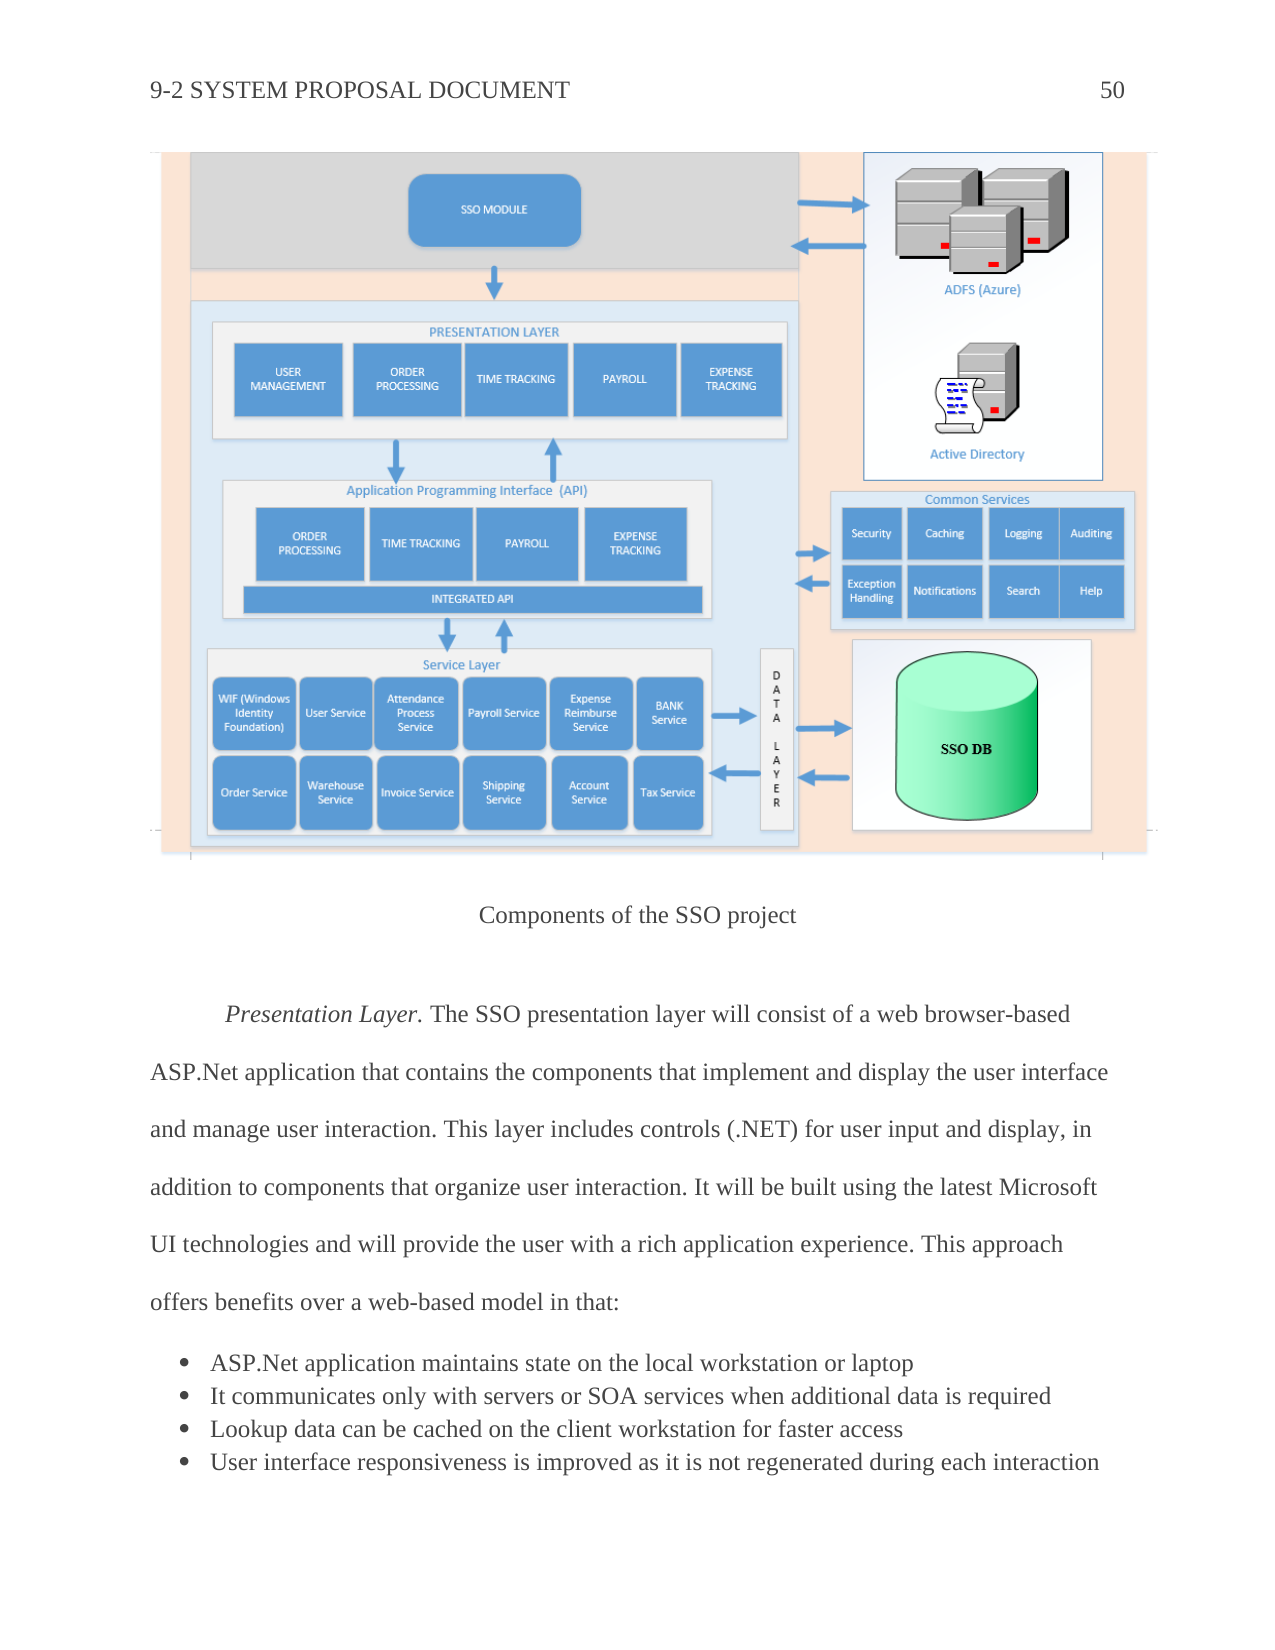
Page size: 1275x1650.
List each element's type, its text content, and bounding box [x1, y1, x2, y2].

list It communicates only with servers or SOA services when additional data is required [180, 1381, 1125, 1410]
list ASP.Net application maintains state on the local workstation or laptop [180, 1348, 1125, 1377]
list User interface responsiveness is improved as it is not regenerated during each interaction [180, 1447, 1125, 1476]
text Presentation Layer. The SSO presentation layer will consist of a web browser-based ASP.Net application that contains the components that implement and display the user interface and manage user interaction. This layer includes controls (.NET) for user input and display, in addition to components that organize user interaction. It will be built using the latest Microsoft UI technologies and will provide the user with a rich application experience. This approach offers benefits over a web-based model in that: [150, 999, 1125, 1316]
picture [150, 150, 1158, 860]
text Components of the SSO project [150, 901, 1125, 929]
list Lookup data can be cached on the client workstation for faster access [180, 1414, 1125, 1443]
